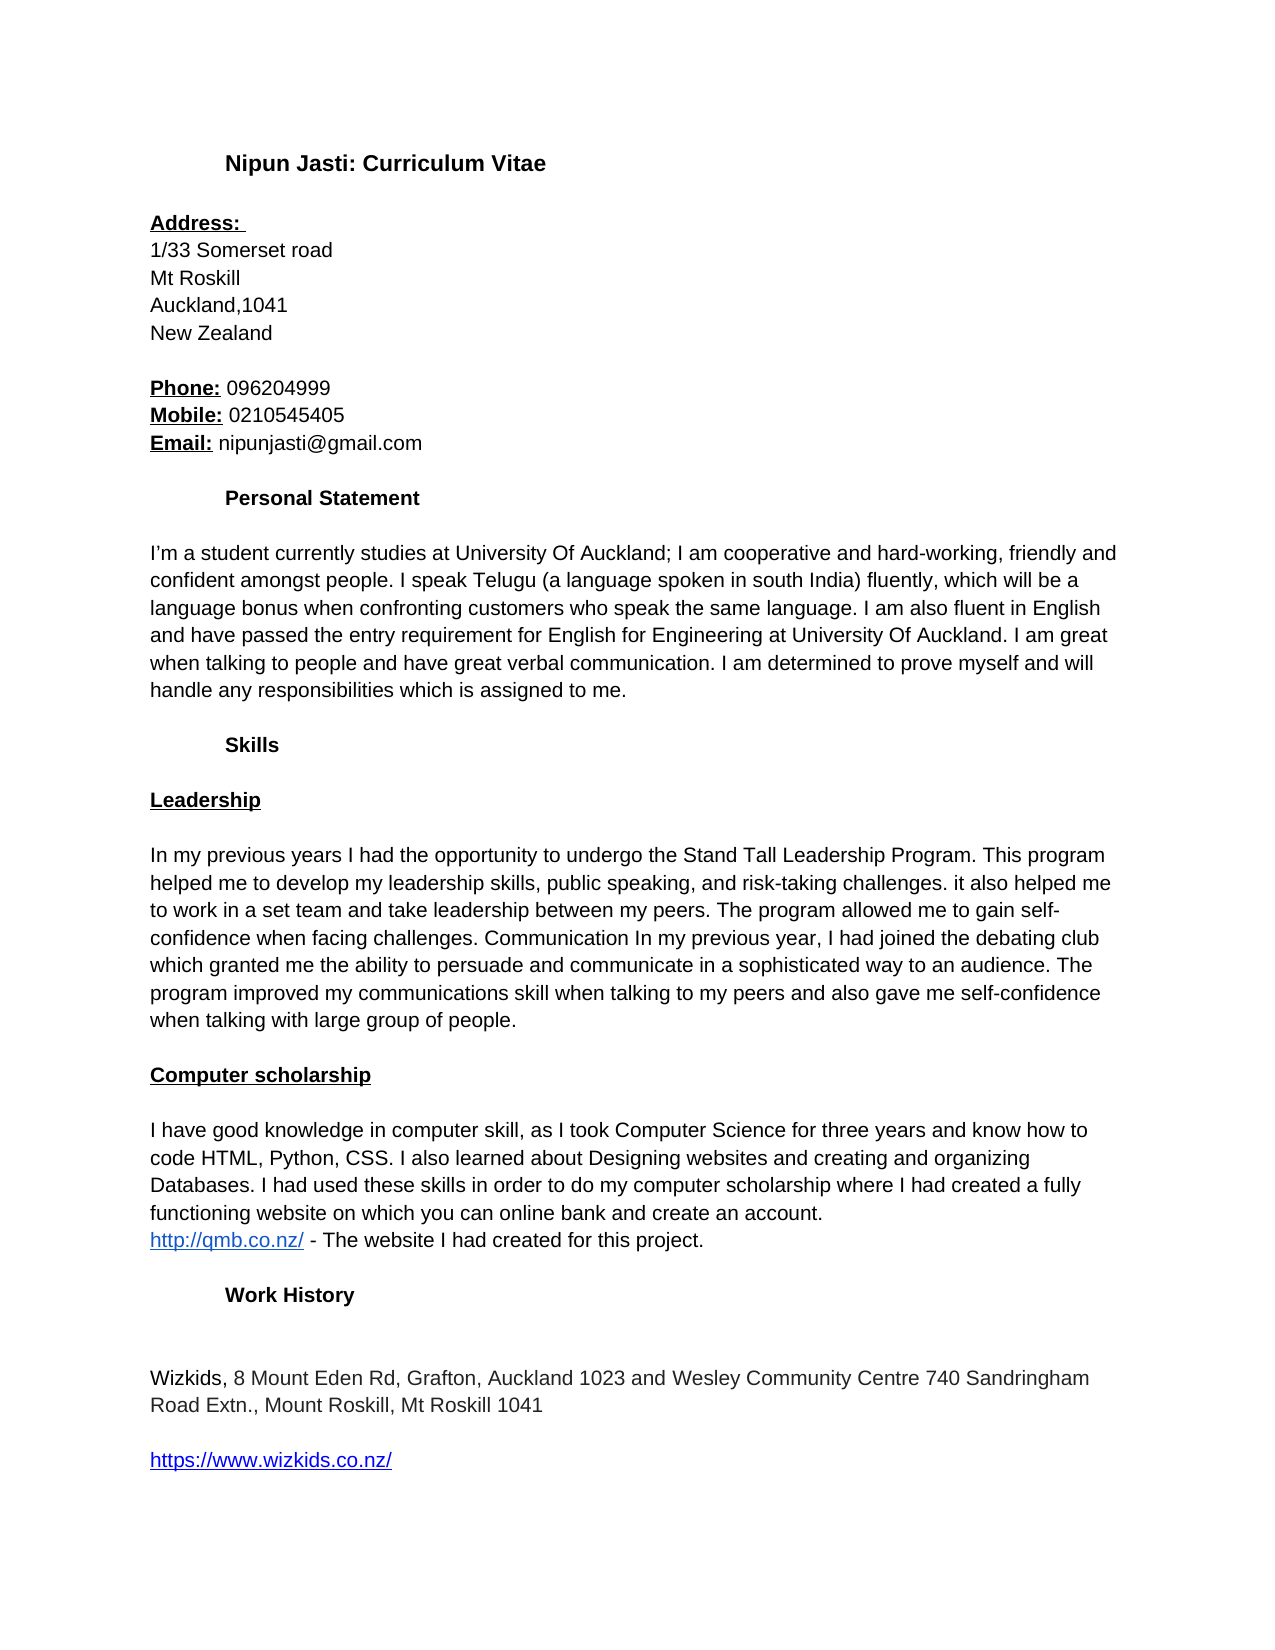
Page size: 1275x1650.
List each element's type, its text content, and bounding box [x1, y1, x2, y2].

text Wizkids​, 8 Mount Eden Rd, Grafton, Auckland 1023 and Wesley Community Centre 740 Sandringham Road Extn., Mount Roskill, Mt Roskill 1041 [150, 1365, 1125, 1417]
text https://www.wizkids.co.nz/ [150, 1448, 1125, 1472]
text http://qmb.co.nz/ - The website I had created for this project. [150, 1228, 1125, 1252]
text Computer​ scholarship [150, 1063, 1125, 1087]
text Skills [150, 733, 1125, 757]
text 1/33 Somerset road [150, 238, 1125, 262]
text In my previous years I had the opportunity to undergo the Stand Tall Leadership Program. This program helped me to develop my leadership skills, public speaking, and risk-taking challenges. it also helped me to work in a set team and take leadership between my peers. The program allowed me to gain self-confidence when facing challenges. Communication In my previous year, I had joined the debating club which granted me the ability to persuade and communicate in a sophisticated way to an audience. The program improved my communications skill when talking to my peers and also gave me self-confidence when talking with large group of people. [150, 843, 1125, 1032]
text Address: [150, 210, 1125, 234]
text New Zealand [150, 320, 1125, 344]
text Mobile: 0210545405 [150, 403, 1125, 427]
text Mt Roskill [150, 265, 1125, 289]
text I have good knowledge in computer skill, as I took Computer Science for three years and know how to code HTML, Python, CSS. I also learned about Designing websites and creating and organizing Databases. I had used these skills in order to do my computer scholarship where I had created a fully functioning website on which you can online bank and create an account. [150, 1118, 1125, 1224]
text Work History [150, 1283, 1125, 1307]
text Auckland,1041 [150, 293, 1125, 317]
text Email: nipunjasti@gmail.com [150, 430, 1125, 454]
text Phone: 096204999 [150, 375, 1125, 399]
text I’m a student currently studies at University Of Auckland; I am cooperative and hard-working, friendly and confident amongst people. I speak Telugu (a language spoken in south India) fluently, which will be a language bonus when confronting customers who speak the same language. I am also fluent in English and have passed the entry requirement for English for Engineering at University Of Auckland. I am great when talking to people and have great verbal communication. I am determined to prove myself and will handle any responsibilities which is assigned to me. [150, 540, 1125, 702]
text Leadership [150, 788, 1125, 812]
text Personal​ ​Statement [150, 485, 1125, 509]
text Nipun Jasti:​ ​Curriculum​ ​Vitae [150, 150, 1125, 176]
